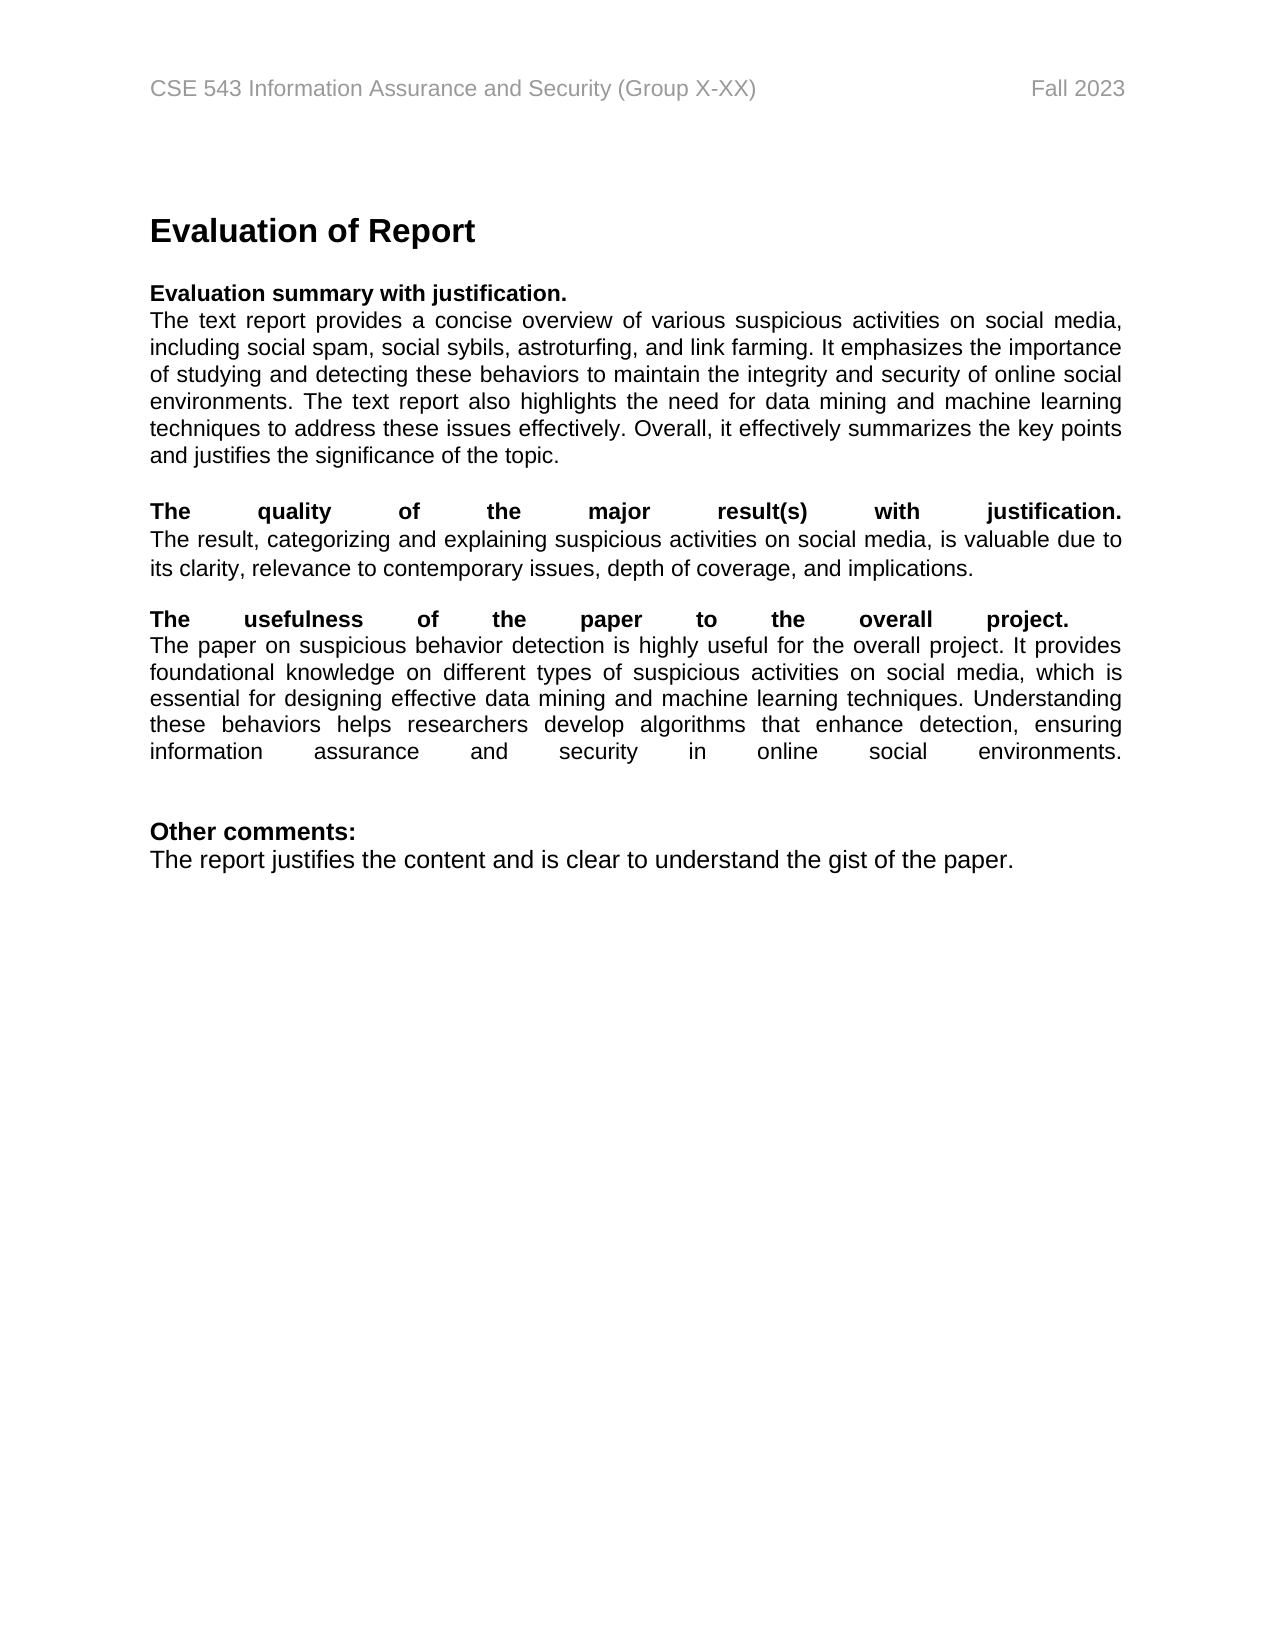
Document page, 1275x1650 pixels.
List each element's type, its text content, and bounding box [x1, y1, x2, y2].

text Other comments: The report justifies the content and is clear to understand the gist of the paper. [149, 816, 1123, 874]
text The quality of the major result(s) with justification. The result, categorizing and explaining suspicious activities on social media, is valuable due to its clarity, relevance to contemporary issues, depth of coverage, and implications. [150, 469, 1123, 581]
text The usefulness of the paper to the overall project. The paper on suspicious behavior detection is highly useful for the overall project. It provides foundational knowledge on different types of suspicious activities on social media, which is essential for designing effective data mining and machine learning techniques. Understanding these behaviors helps researchers develop algorithms that enhance detection, ensuring information assurance and security in online social environments. [149, 606, 1123, 793]
text The text report provides a concise overview of various suspicious activities on social media, including social spam, social sybils, astroturfing, and link farming. It emphasizes the importance of studying and detecting these behaviors to maintain the integrity and security of online social environments. The text report also highlights the need for data mining and machine learning techniques to address these issues effectively. Overall, it effectively summarizes the key points and justifies the significance of the topic. [149, 307, 1123, 469]
text Evaluation of Report [149, 211, 1123, 249]
text Evaluation summary with justification. [149, 280, 1123, 306]
